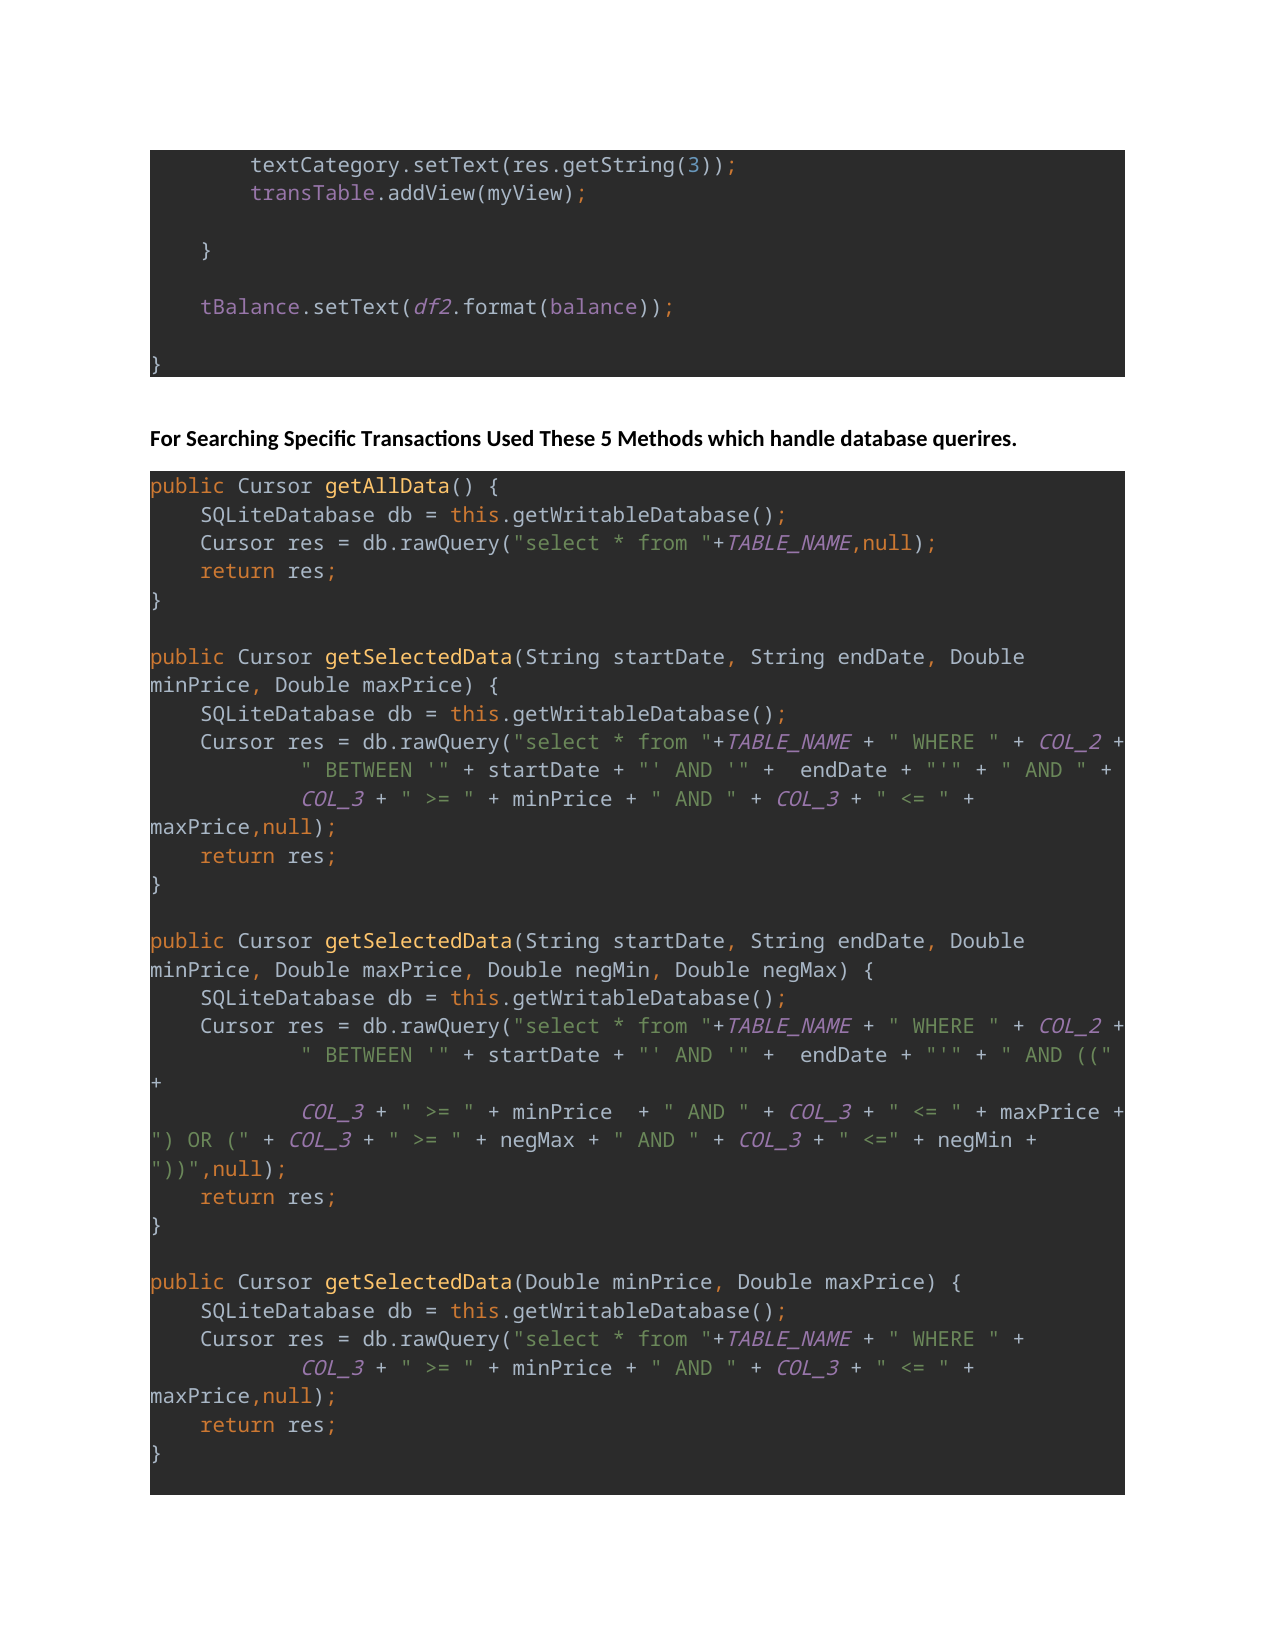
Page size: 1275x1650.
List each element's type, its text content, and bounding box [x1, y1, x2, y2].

text For Searching Specific Transactions Used These 5 Methods which handle database querires. [150, 424, 1125, 452]
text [150, 150, 1125, 377]
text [150, 471, 1125, 1495]
